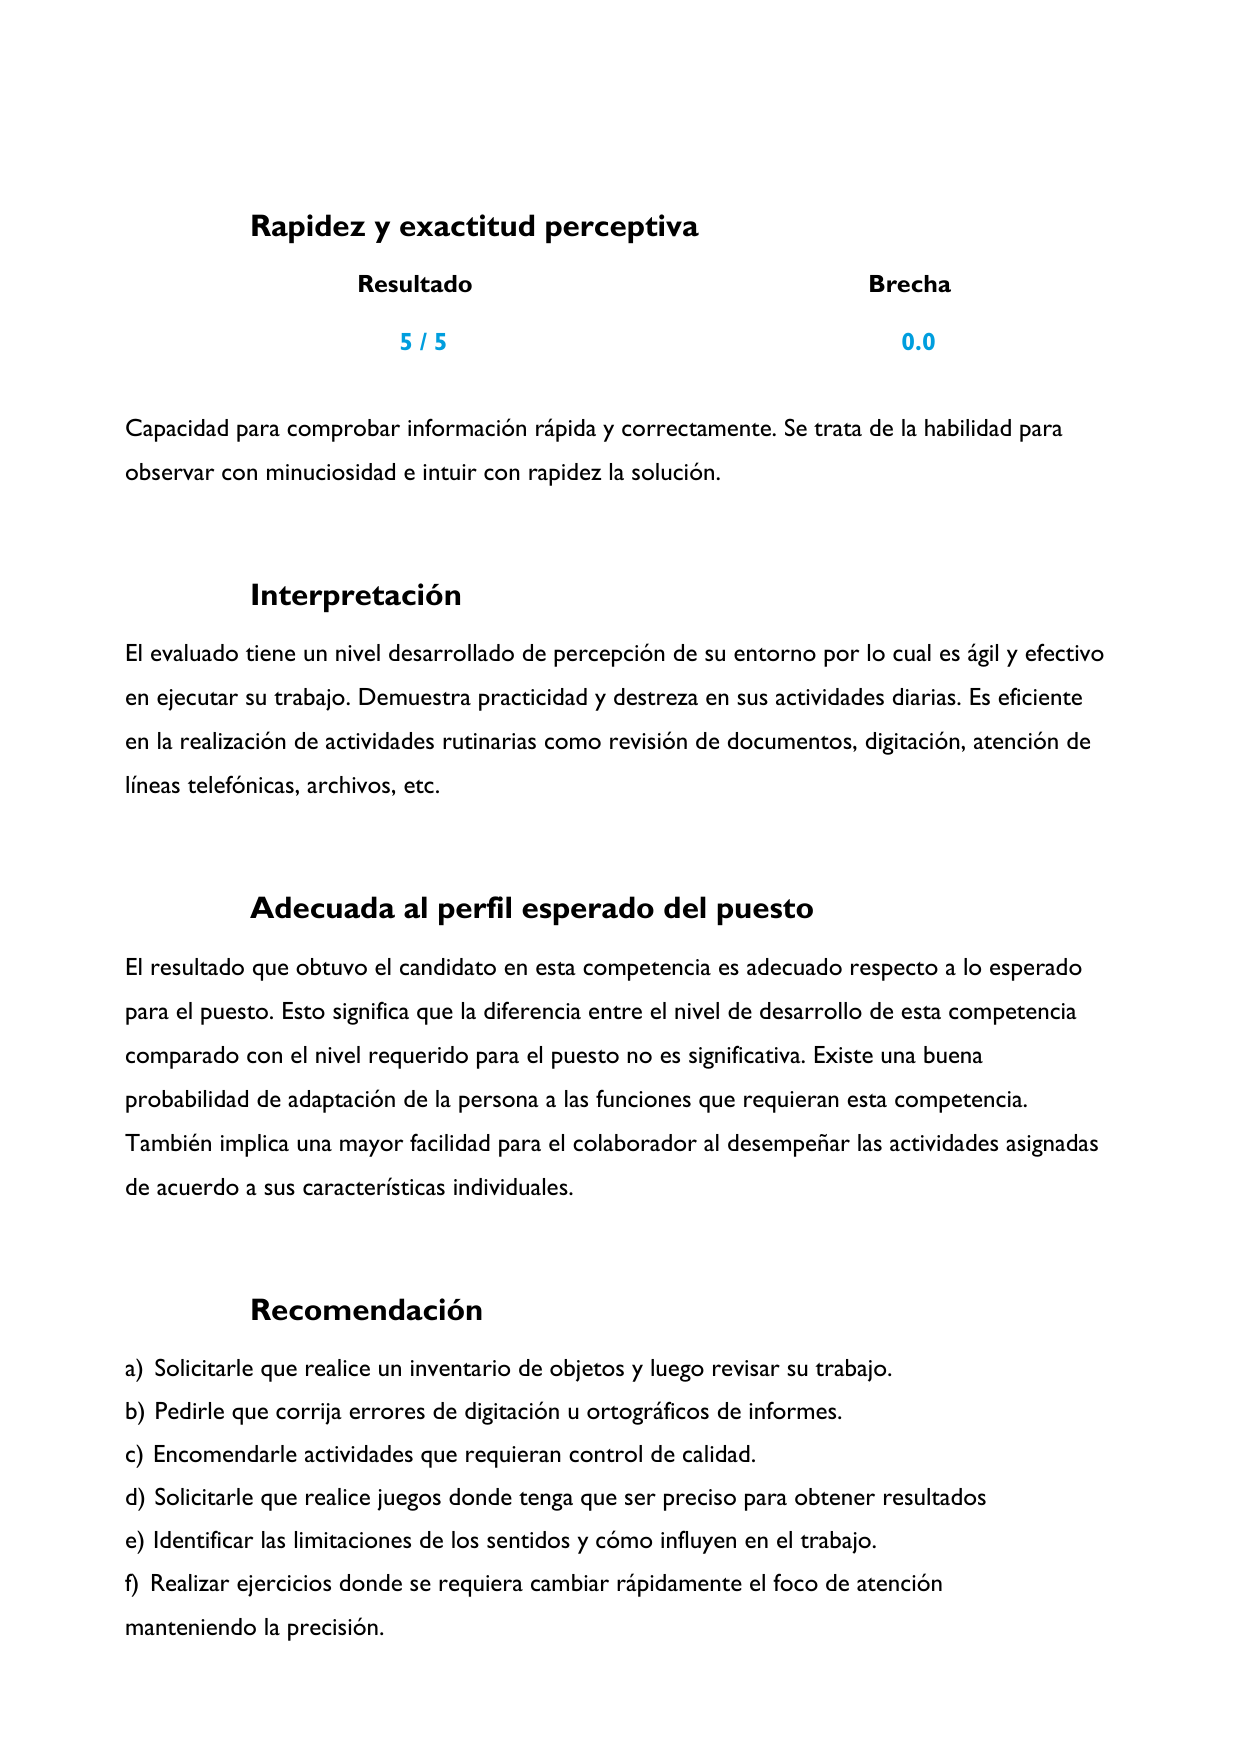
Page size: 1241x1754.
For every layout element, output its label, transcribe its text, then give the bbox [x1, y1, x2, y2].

list Identificar las limitaciones de los sentidos y cómo influyen en el trabajo. [125, 1522, 1240, 1557]
list Solicitarle que realice un inventario de objetos y luego revisar su trabajo. [125, 1351, 1240, 1385]
list Solicitarle que realice juegos donde tenga que ser preciso para obtener resultados [125, 1479, 1240, 1514]
subtitle Rapidez y exactitud perceptiva [125, 204, 1240, 247]
text El resultado que obtuvo el candidato en esta competencia es adecuado respecto a lo esperado para el puesto. Esto significa que la diferencia entre el nivel de desarrollo de esta competencia comparado con el nivel requerido para el puesto no es significativa. Existe una buena probabilidad de adaptación de la persona a las funciones que requieran esta competencia. También implica una mayor facilidad para el colaborador al desempeñar las actividades asignadas de acuerdo a sus características individuales. [125, 949, 1108, 1204]
list Realizar ejercicios donde se requiera cambiar rápidamente el foco de atención manteniendo la precisión. [125, 1566, 1009, 1644]
subtitle Adecuada al perfil esperado del puesto [125, 886, 1240, 929]
list Pedirle que corrija errores de digitación u ortográficos de informes. [125, 1393, 1240, 1428]
subtitle Resultado Brecha [357, 267, 1240, 301]
subtitle Recomendación [125, 1288, 1240, 1331]
list Encomendarle actividades que requieran control de calidad. [125, 1437, 1240, 1471]
subtitle Interpretación [125, 573, 1240, 616]
text El evaluado tiene un nivel desarrollado de percepción de su entorno por lo cual es ágil y efectivo en ejecutar su trabajo. Demuestra practicidad y destreza en sus actividades diarias. Es eficiente en la realización de actividades rutinarias como revisión de documentos, digitación, atención de líneas telefónicas, archivos, etc. [125, 636, 1108, 802]
text Capacidad para comprobar información rápida y correctamente. Se trata de la habilidad para observar con minuciosidad e intuir con rapidez la solución. [125, 411, 1108, 489]
